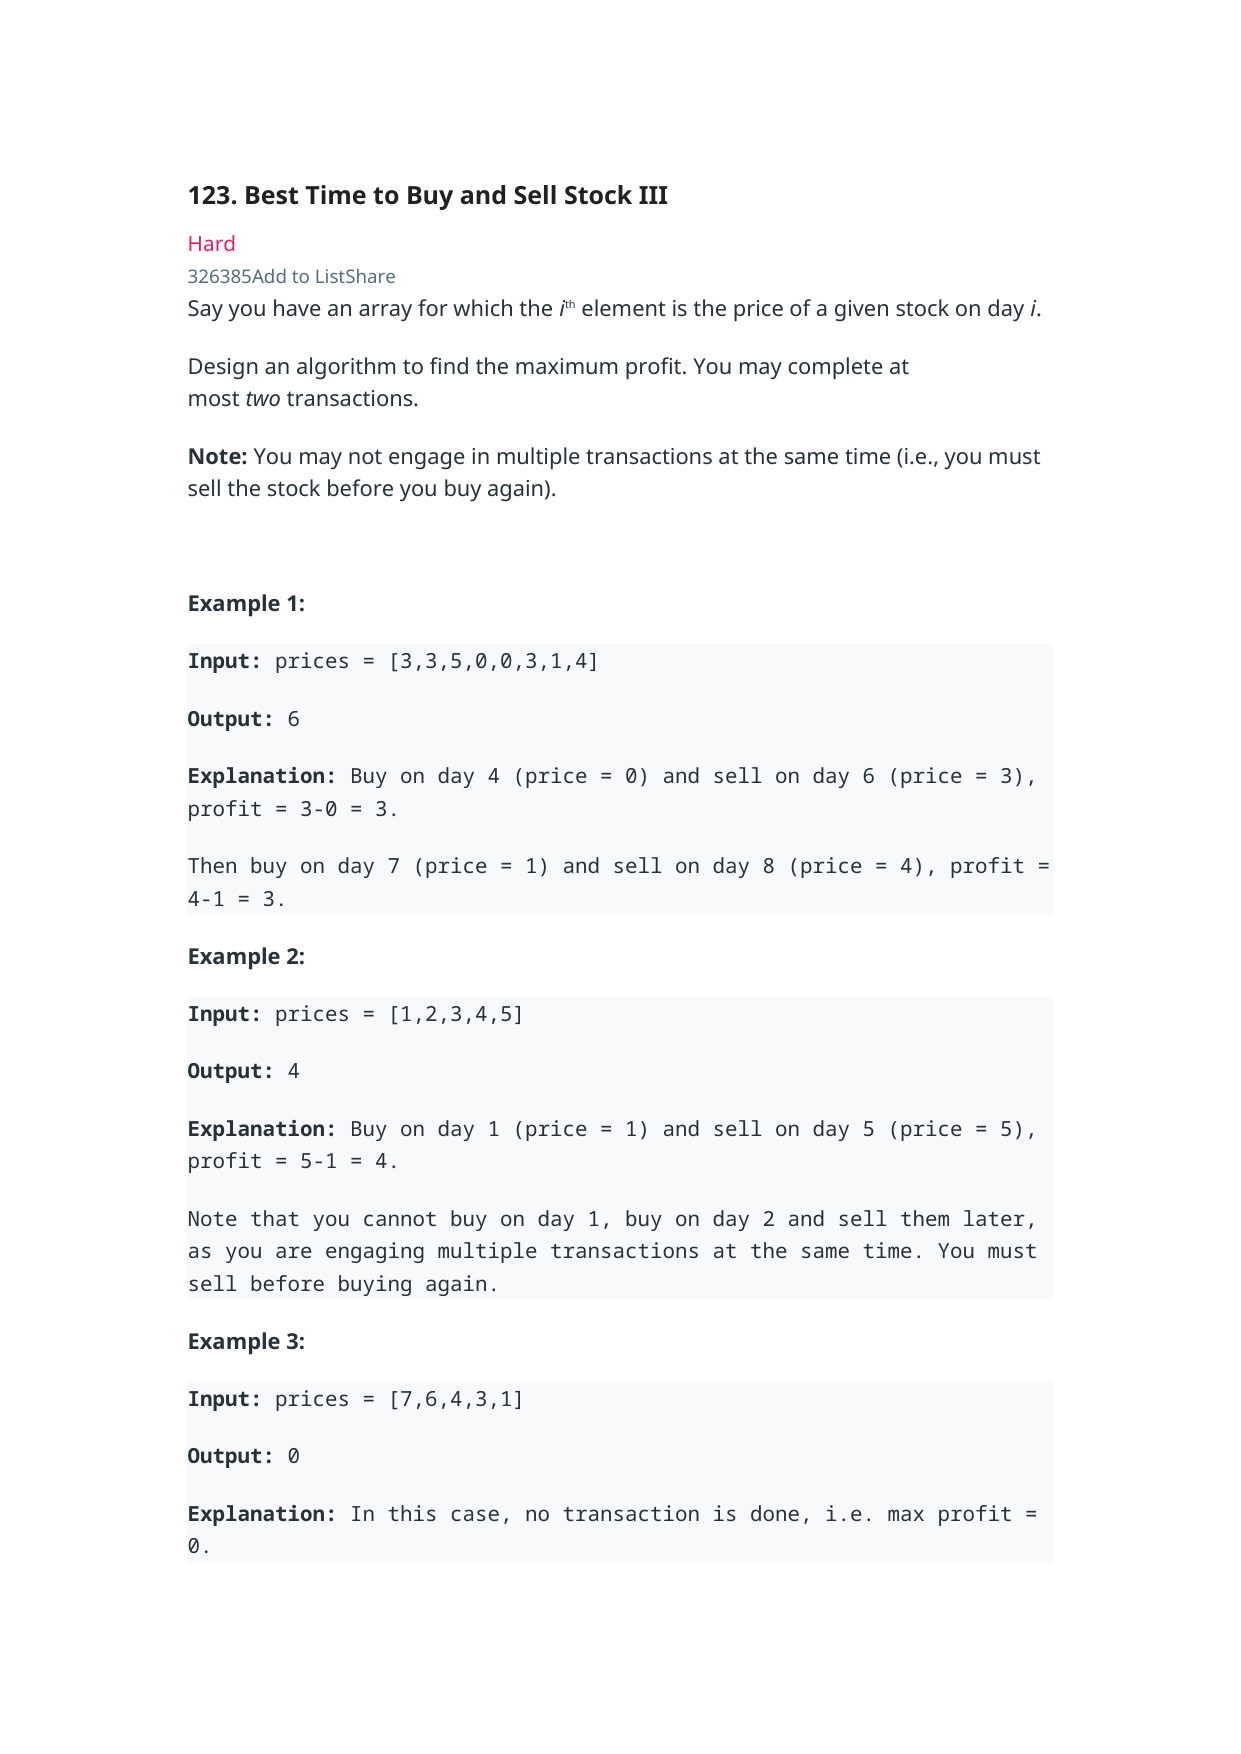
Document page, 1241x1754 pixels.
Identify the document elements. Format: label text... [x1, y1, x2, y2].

text Say you have an array for which the ith element is the price of a given stock on day i. [187, 292, 1053, 324]
text Example 3: [187, 1324, 1053, 1357]
text Explanation: In this case, no transaction is done, i.e. max profit = 0. [187, 1497, 1053, 1562]
text Then buy on day 7 (price = 1) and sell on day 8 (price = 4), profit = 4-1 = 3. [187, 849, 1053, 914]
text Hard [187, 227, 1053, 259]
text Input: prices = [3,3,5,0,0,3,1,4] [187, 644, 1053, 677]
text Note: You may not engage in multiple transactions at the same time (i.e., you must sell the stock before you buy again). [187, 439, 1053, 504]
text Explanation: Buy on day 1 (price = 1) and sell on day 5 (price = 5), profit = 5-1 = 4. [187, 1112, 1053, 1177]
text Note that you cannot buy on day 1, buy on day 2 and sell them later, as you are engaging multiple transactions at the same time. You must sell before buying again. [187, 1202, 1053, 1299]
text Design an algorithm to find the maximum profit. You may complete at most two transactions. [187, 349, 1053, 414]
text Input: prices = [1,2,3,4,5] [187, 997, 1053, 1029]
text Explanation: Buy on day 4 (price = 0) and sell on day 6 (price = 3), profit = 3-0 = 3. [187, 759, 1053, 824]
text Example 1: [187, 587, 1053, 619]
text Example 2: [187, 939, 1053, 972]
text Output: 0 [187, 1439, 1053, 1472]
text 326385Add to ListShare [187, 259, 1053, 292]
text Output: 6 [187, 702, 1053, 734]
text 123. Best Time to Buy and Sell Stock III [187, 162, 1053, 227]
text Output: 4 [187, 1054, 1053, 1087]
text Input: prices = [7,6,4,3,1] [187, 1382, 1053, 1414]
